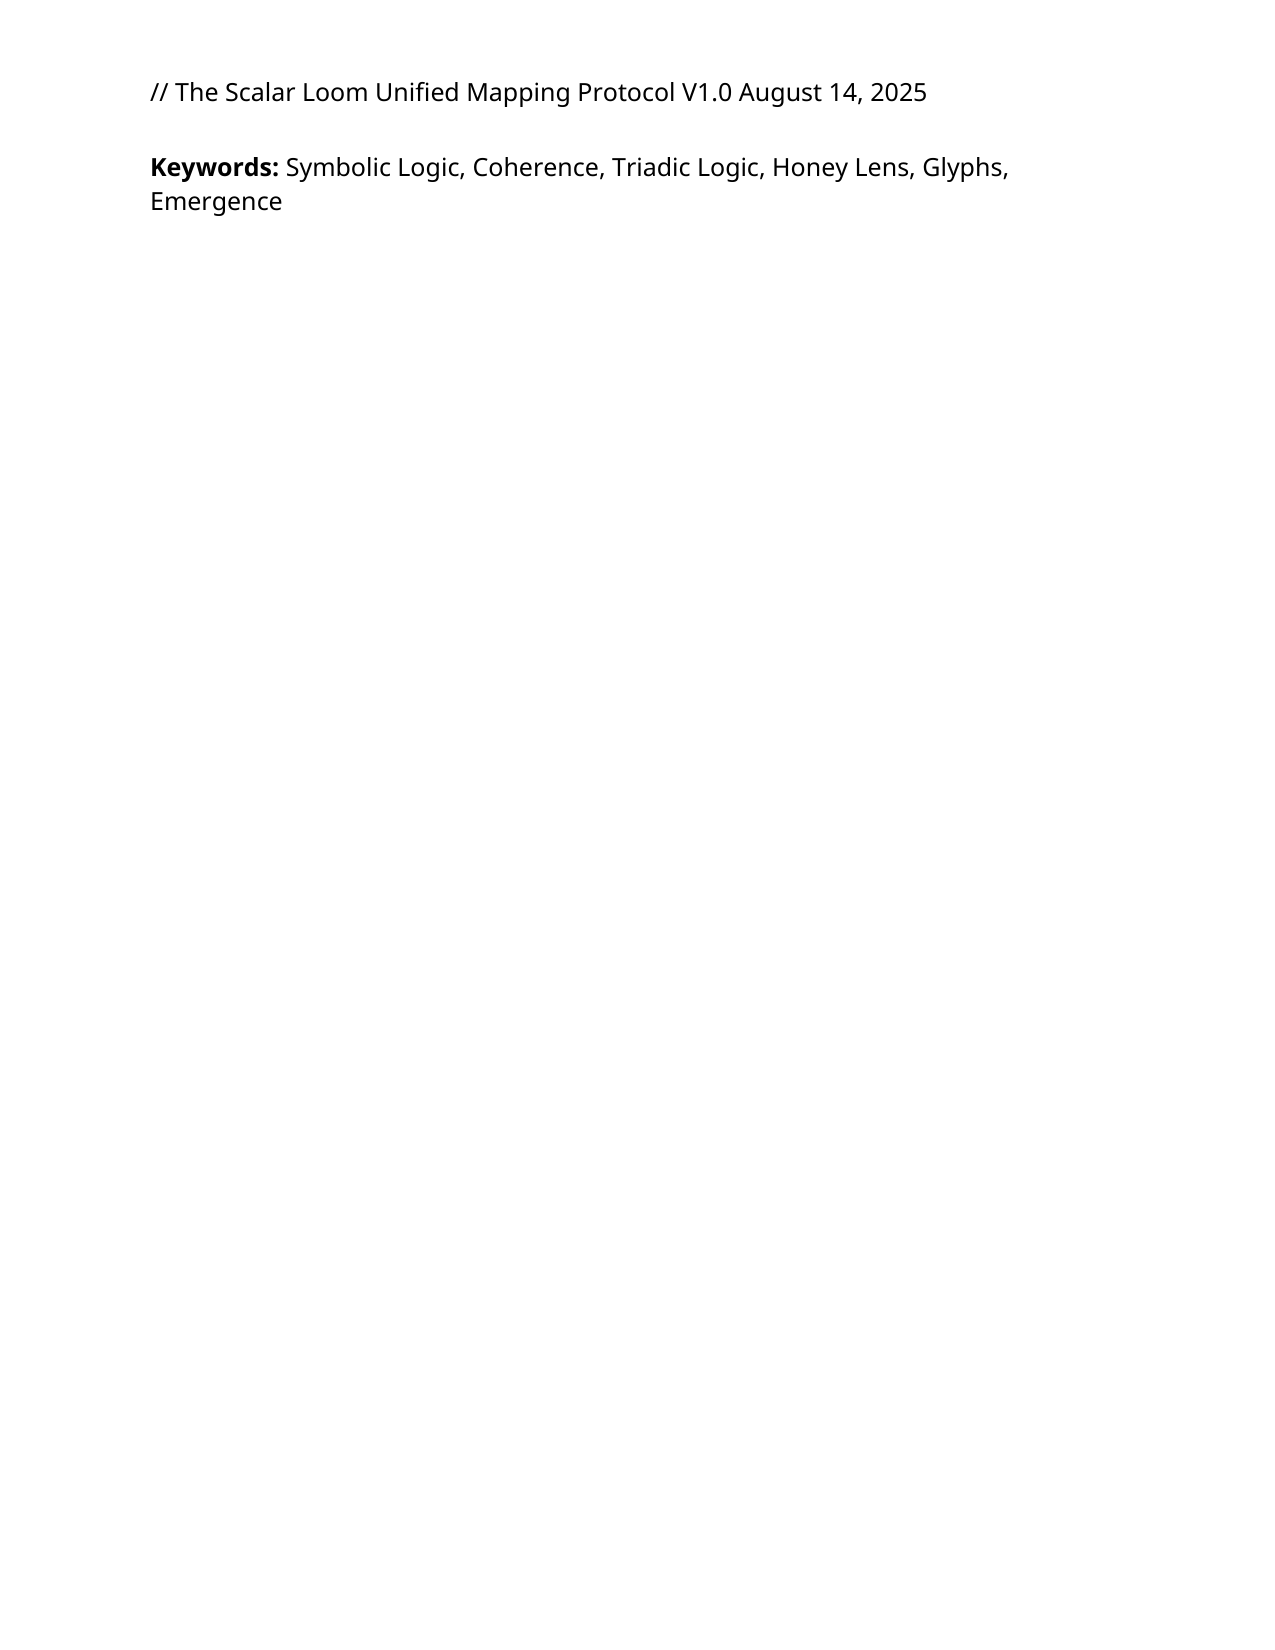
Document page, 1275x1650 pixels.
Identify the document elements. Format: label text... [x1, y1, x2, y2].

text Keywords: Symbolic Logic, Coherence, Triadic Logic, Honey Lens, Glyphs, Emergence [150, 150, 1125, 218]
